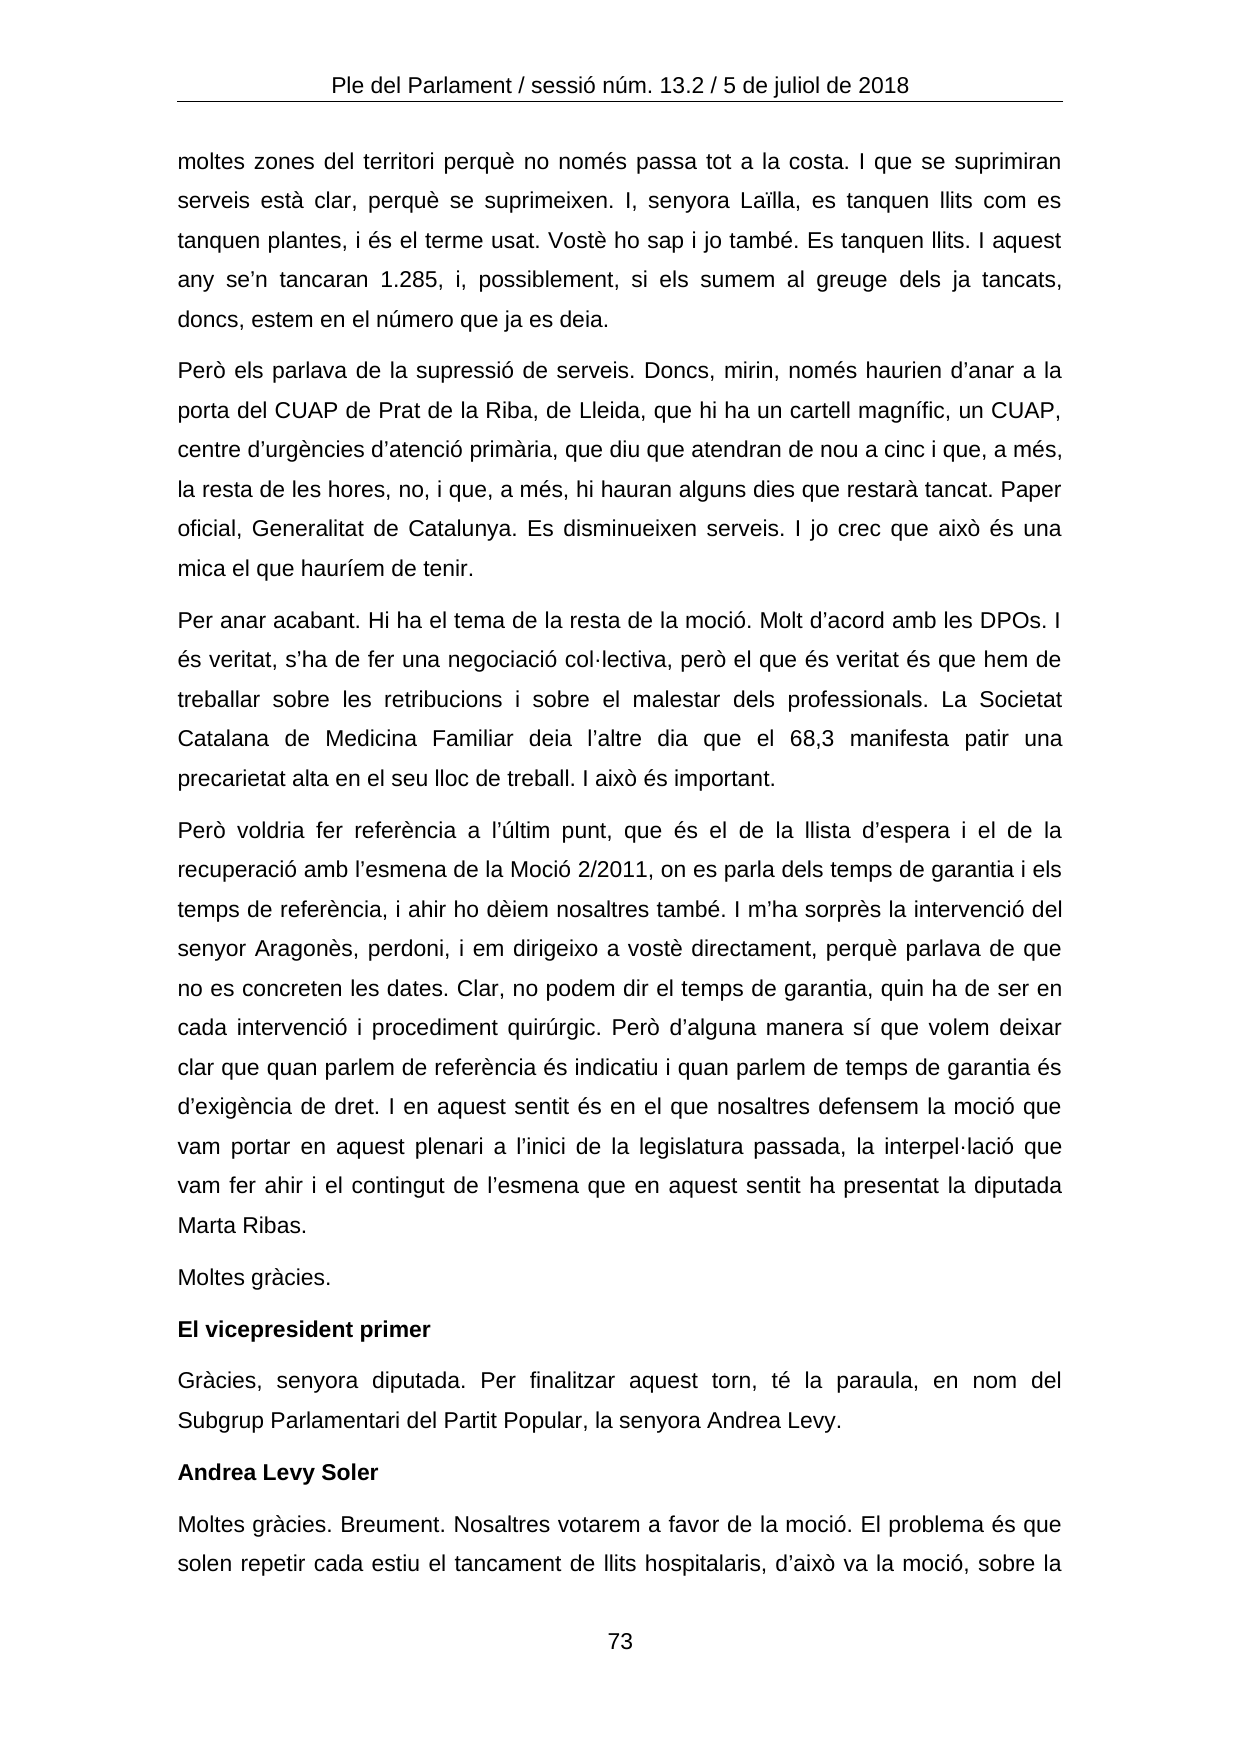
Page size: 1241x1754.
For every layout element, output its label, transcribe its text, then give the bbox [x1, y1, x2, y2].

text Moltes gràcies. [177, 1263, 1063, 1290]
text Però els parlava de la supressió de serveis. Doncs, mirin, només haurien d’anar a la porta del CUAP de Prat de la Riba, de Lleida, que hi ha un cartell magnífic, un CUAP, centre d’urgències d’atenció primària, que diu que atendran de nou a cinc i que, a més, la resta de les hores, no, i que, a més, hi hauran alguns dies que restarà tancat. Paper oficial, Generalitat de Catalunya. Es disminueixen serveis. I jo crec que això és una mica el que hauríem de tenir. [177, 357, 1063, 581]
text Gràcies, senyora diputada. Per finalitzar aquest torn, té la paraula, en nom del Subgrup Parlamentari del Partit Popular, la senyora Andrea Levy. [177, 1367, 1063, 1433]
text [177, 1511, 1063, 1577]
text Andrea Levy Soler [177, 1459, 1063, 1485]
text Però voldria fer referència a l’últim punt, que és el de la llista d’espera i el de la recuperació amb l’esmena de la Moció 2/2011, on es parla dels temps de garantia i els temps de referència, i ahir ho dèiem nosaltres també. I m’ha sorprès la intervenció del senyor Aragonès, perdoni, i em dirigeixo a vostè directament, perquè parlava de que no es concreten les dates. Clar, no podem dir el temps de garantia, quin ha de ser en cada intervenció i procediment quirúrgic. Però d’alguna manera sí que volem deixar clar que quan parlem de referència és indicatiu i quan parlem de temps de garantia és d’exigència de dret. I en aquest sentit és en el que nosaltres defensem la moció que vam portar en aquest plenari a l’inici de la legislatura passada, la interpel·lació que vam fer ahir i el contingut de l’esmena que en aquest sentit ha presentat la diputada Marta Ribas. [177, 817, 1063, 1238]
text El vicepresident primer [177, 1316, 1063, 1342]
text Per anar acabant. Hi ha el tema de la resta de la moció. Molt d’acord amb les DPOs. I és veritat, s’ha de fer una negociació col·lectiva, però el que és veritat és que hem de treballar sobre les retribucions i sobre el malestar dels professionals. La Societat Catalana de Medicina Familiar deia l’altre dia que el 68,3 manifesta patir una precarietat alta en el seu lloc de treball. I això és important. [177, 607, 1063, 791]
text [177, 148, 1063, 332]
